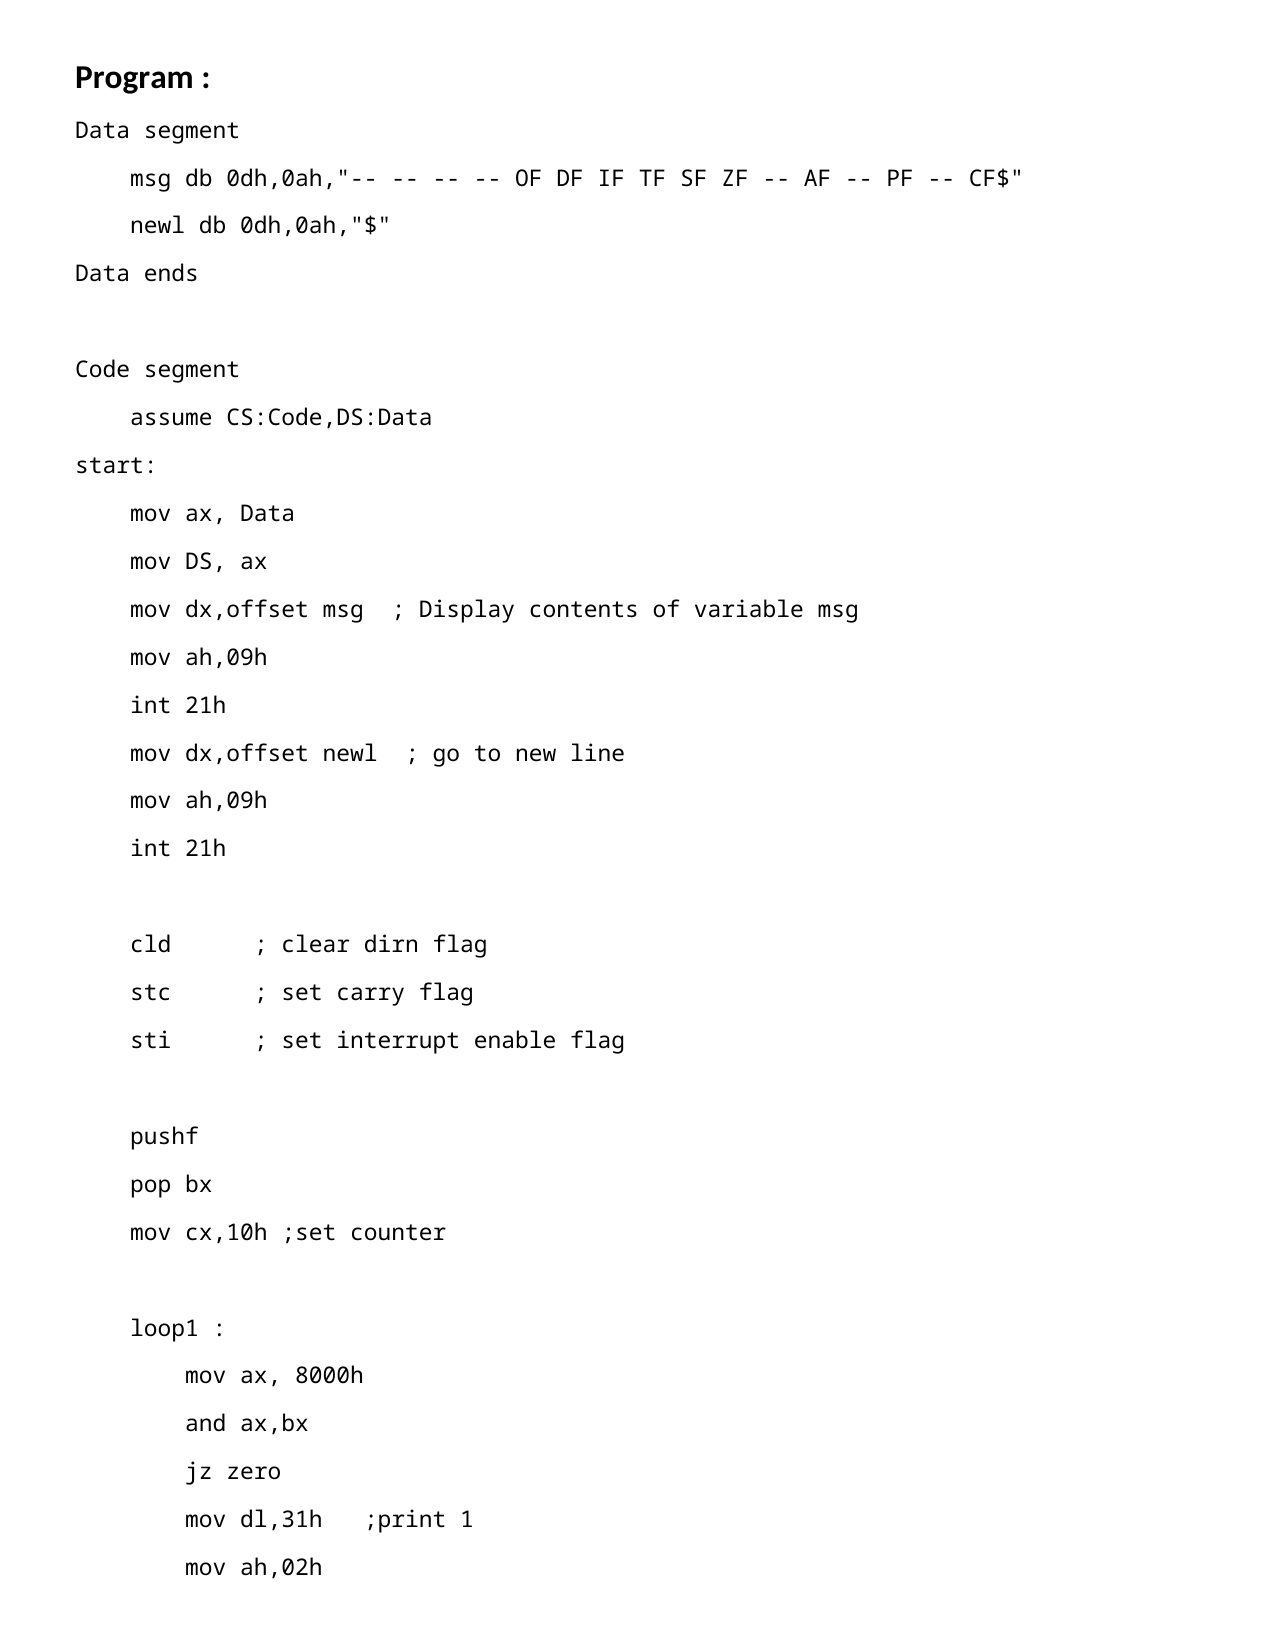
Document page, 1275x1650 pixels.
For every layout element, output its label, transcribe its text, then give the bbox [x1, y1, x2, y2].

text assume CS:Code,DS:Data [75, 401, 1200, 432]
text mov DS, ax [75, 545, 1200, 576]
text mov ax, 8000h [75, 1359, 1200, 1391]
text mov ax, Data [75, 497, 1200, 528]
text and ax,bx [75, 1407, 1200, 1439]
text start: [75, 449, 1200, 480]
text newl db 0dh,0ah,"$" [75, 209, 1200, 241]
text loop1 : [75, 1312, 1200, 1343]
text stc ; set carry flag [75, 976, 1200, 1007]
text mov dx,offset msg ; Display contents of variable msg [75, 593, 1200, 624]
text jz zero [75, 1455, 1200, 1487]
text mov ah,09h [75, 641, 1200, 672]
text Data ends [75, 257, 1200, 289]
text mov dl,31h ;print 1 [75, 1503, 1200, 1534]
text mov ah,02h [75, 1551, 1200, 1582]
text int 21h [75, 689, 1200, 720]
text msg db 0dh,0ah,"-- -- -- -- OF DF IF TF SF ZF -- AF -- PF -- CF$" [75, 162, 1200, 193]
text pushf [75, 1120, 1200, 1151]
text Data segment [75, 114, 1200, 145]
text Program : [75, 56, 1200, 97]
text mov cx,10h ;set counter [75, 1216, 1200, 1247]
text cld ; clear dirn flag [75, 928, 1200, 959]
text sti ; set interrupt enable flag [75, 1024, 1200, 1055]
text int 21h [75, 832, 1200, 864]
text pop bx [75, 1168, 1200, 1199]
text mov dx,offset newl ; go to new line [75, 737, 1200, 768]
text Code segment [75, 353, 1200, 384]
text mov ah,09h [75, 784, 1200, 816]
